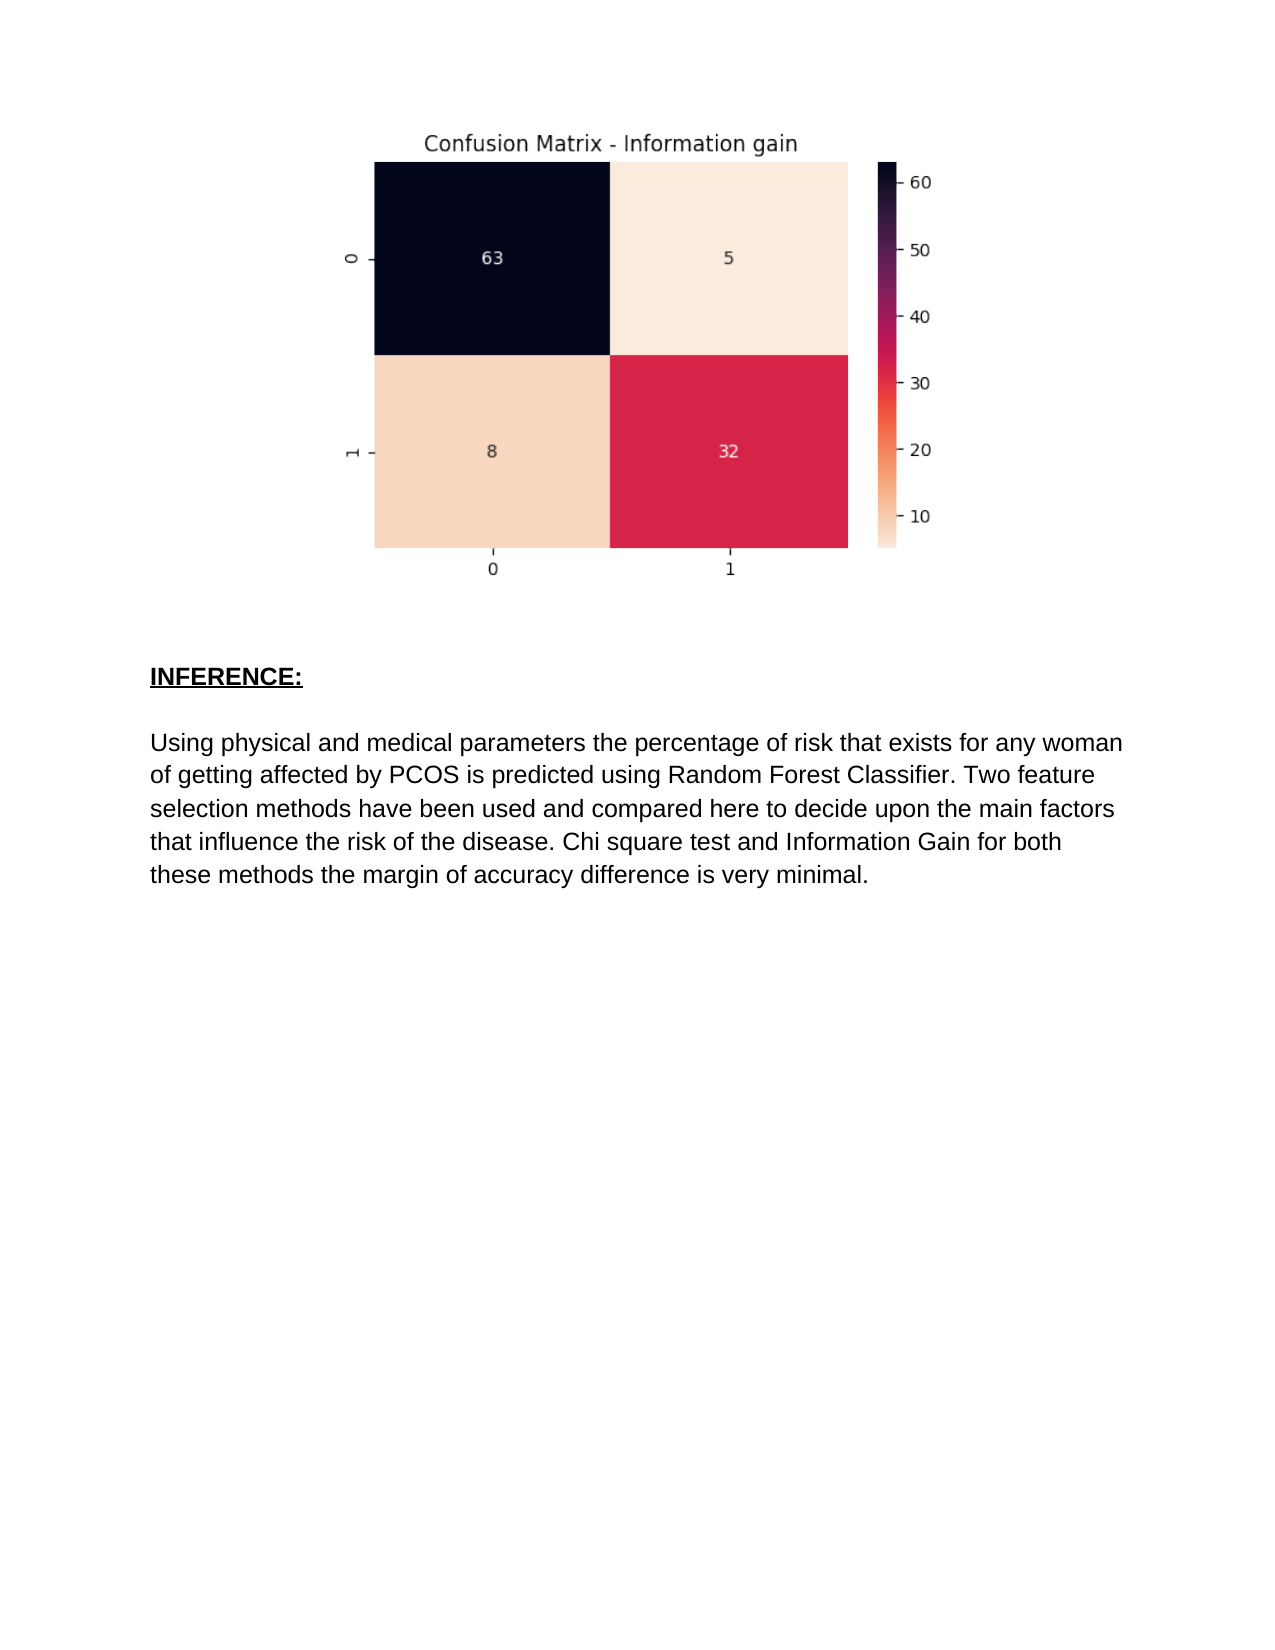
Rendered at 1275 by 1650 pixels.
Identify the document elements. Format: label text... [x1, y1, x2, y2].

text INFERENCE: [150, 661, 1125, 690]
text Using physical and medical parameters the percentage of risk that exists for any woman of getting affected by PCOS is predicted using Random Forest Classifier. Two feature selection methods have been used and compared here to decide upon the main factors that influence the risk of the disease. Chi square test and Information Gain for both these methods the margin of accuracy difference is very minimal. [150, 727, 1125, 888]
picture [331, 121, 944, 592]
